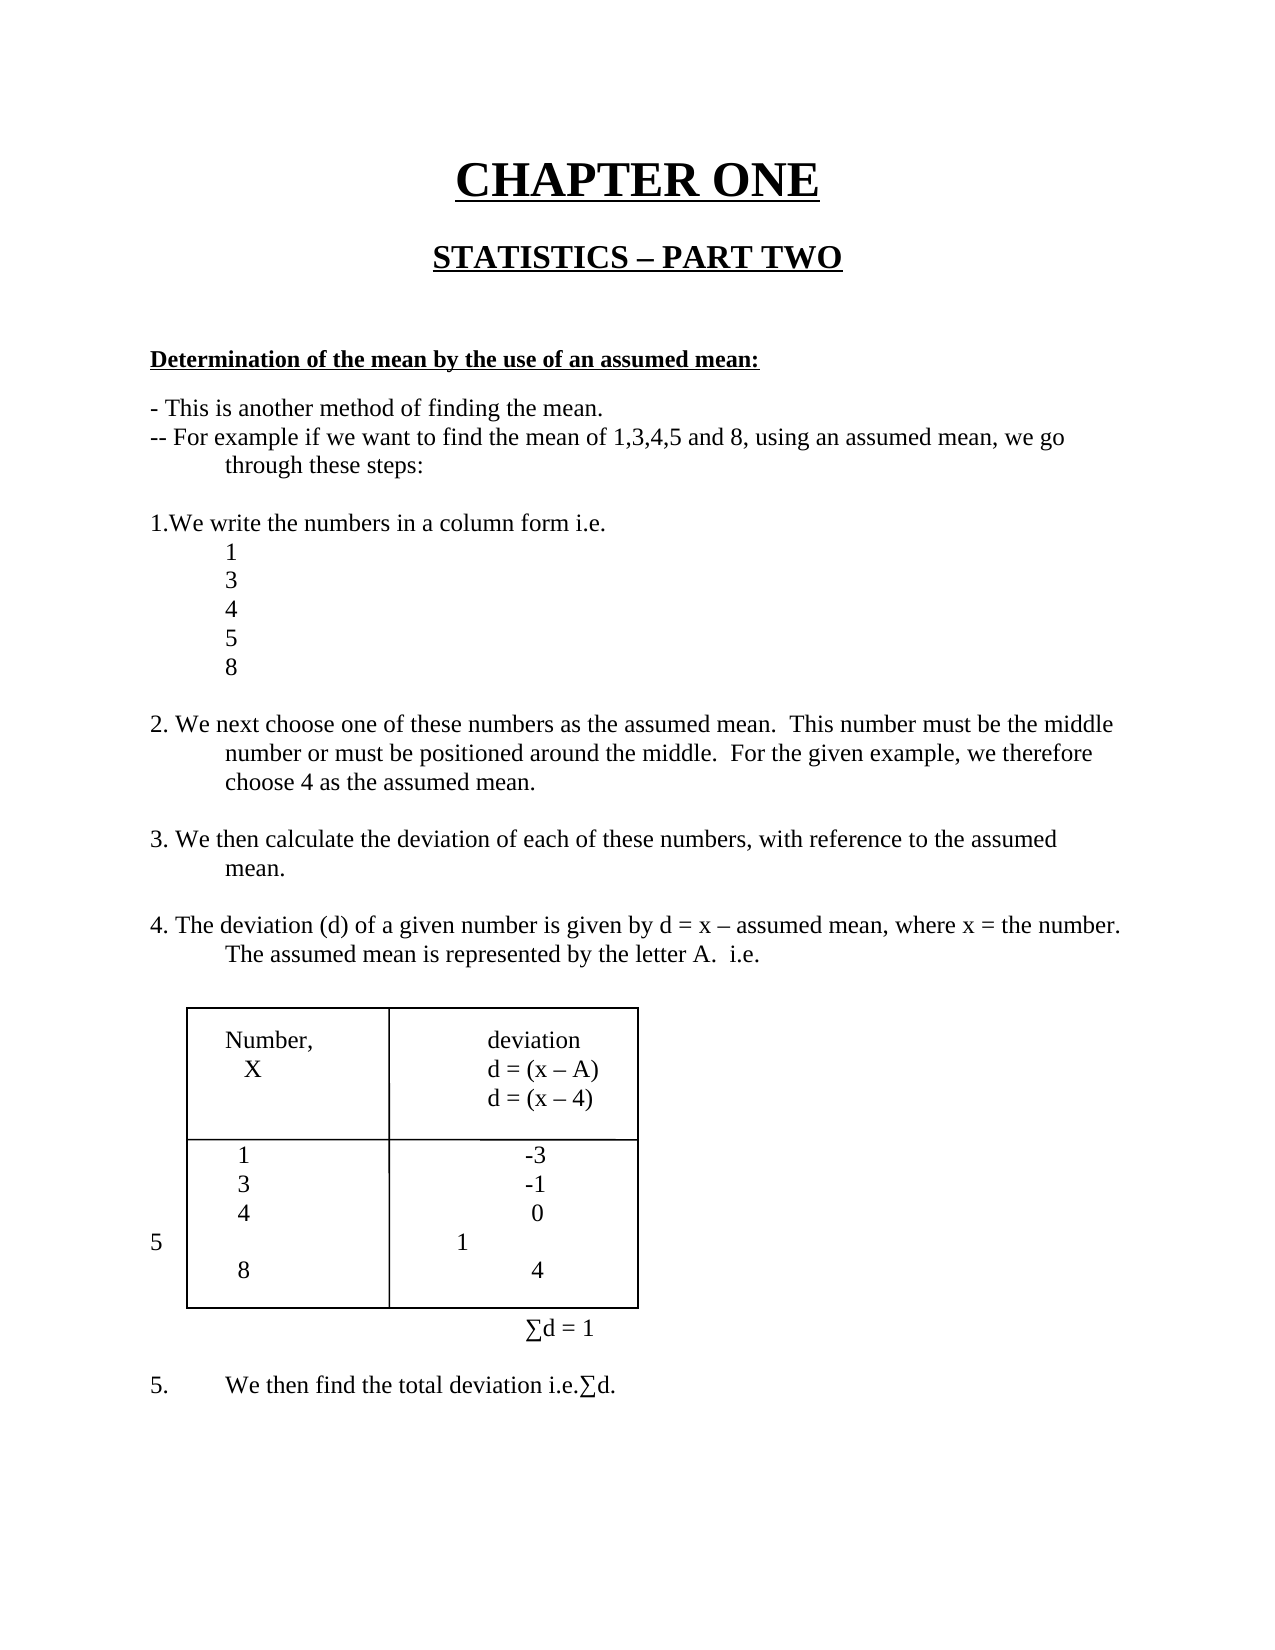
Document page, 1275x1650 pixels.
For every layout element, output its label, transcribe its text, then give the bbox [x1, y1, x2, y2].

text 1.We write the numbers in a column form i.e. [150, 508, 1125, 537]
text 3 [150, 565, 1125, 594]
text 3. We then calculate the deviation of each of these numbers, with reference to the assumed mean. [150, 824, 1125, 882]
text Determination of the mean by the use of an assumed mean: [150, 345, 1125, 393]
text 4 0 [150, 1198, 1125, 1227]
text 5 1 [150, 1227, 1125, 1255]
text X d = (x – A) [150, 1054, 1125, 1083]
text 5. We then find the total deviation i.e.d. [150, 1370, 1125, 1399]
text - This is another method of finding the mean. [150, 393, 1125, 422]
text 8 [150, 652, 1125, 680]
text 8 4 [150, 1255, 1125, 1284]
text 5 [150, 623, 1125, 652]
text Number, deviation [225, 1025, 1125, 1054]
text 2. We next choose one of these numbers as the assumed mean. This number must be the middle number or must be positioned around the middle. For the given example, we therefore choose 4 as the assumed mean. [150, 709, 1125, 795]
text d = (x – 4) [150, 1083, 1125, 1112]
text 1 -3 [150, 1140, 1125, 1169]
text 3 -1 [150, 1169, 1125, 1198]
text 1 [150, 537, 1125, 565]
text -- For example if we want to find the mean of 1,3,4,5 and 8, using an assumed mean, we go through these steps: [150, 422, 1125, 479]
text 4. The deviation (d) of a given number is given by d = x – assumed mean, where x = the number. The assumed mean is represented by the letter A. i.e. [150, 910, 1125, 968]
text ∑d = 1 [150, 1313, 1125, 1342]
text 4 [150, 594, 1125, 623]
text CHAPTER ONE [150, 150, 1125, 207]
text STATISTICS – PART TWO [150, 237, 1125, 275]
